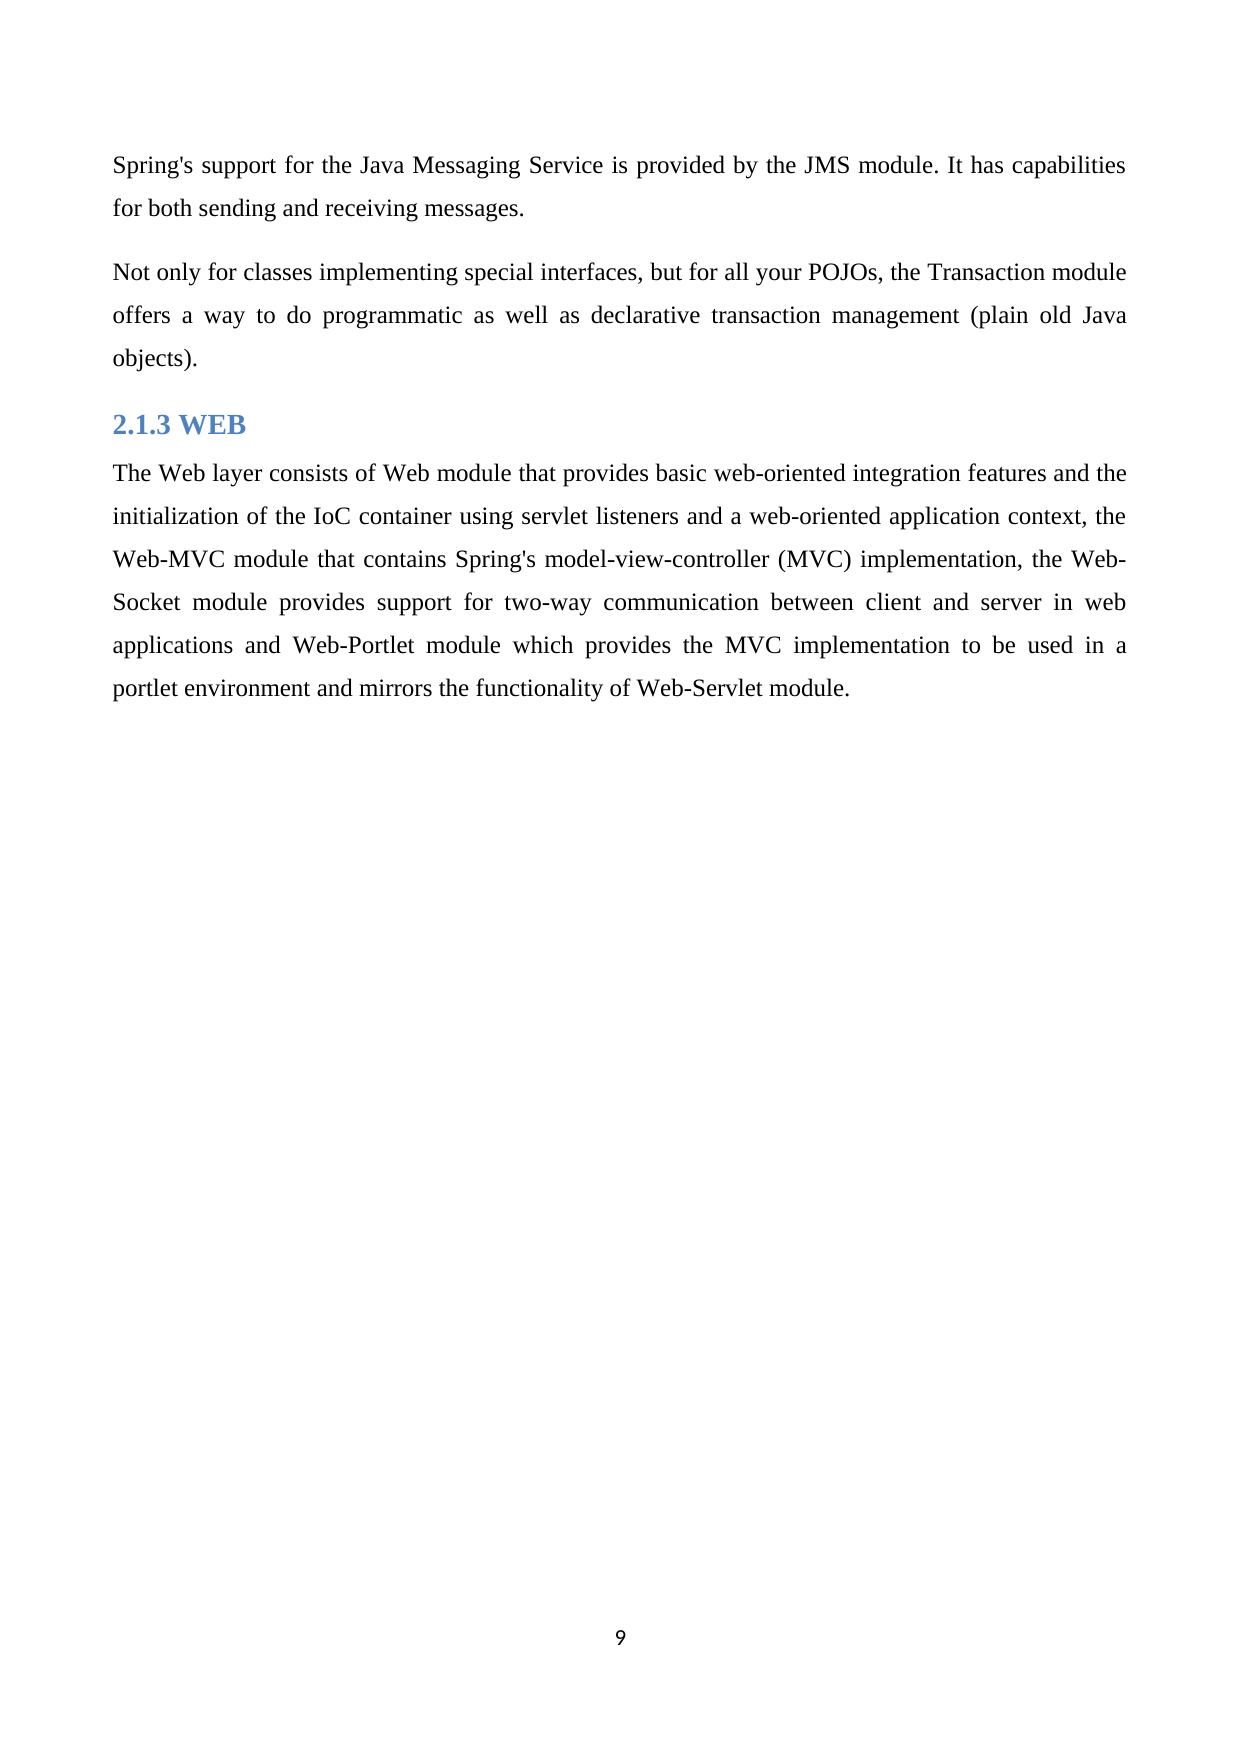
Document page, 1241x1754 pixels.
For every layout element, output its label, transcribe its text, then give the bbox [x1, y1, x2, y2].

subtitle 2.1.3 WEB [112, 407, 1128, 441]
text Spring's support for the Java Messaging Service is provided by the JMS module. It has capabilities for both sending and receiving messages. [112, 150, 1128, 222]
text Not only for classes implementing special interfaces, but for all your POJOs, the Transaction module offers a way to do programmatic as well as declarative transaction management (plain old Java objects). [112, 257, 1128, 372]
text The Web layer consists of Web module that provides basic web-oriented integration features and the initialization of the IoC container using servlet listeners and a web-oriented application context, the Web-MVC module that contains Spring's model-view-controller (MVC) implementation, the Web-Socket module provides support for two-way communication between client and server in web applications and Web-Portlet module which provides the MVC implementation to be used in a portlet environment and mirrors the functionality of Web-Servlet module. [112, 458, 1128, 702]
